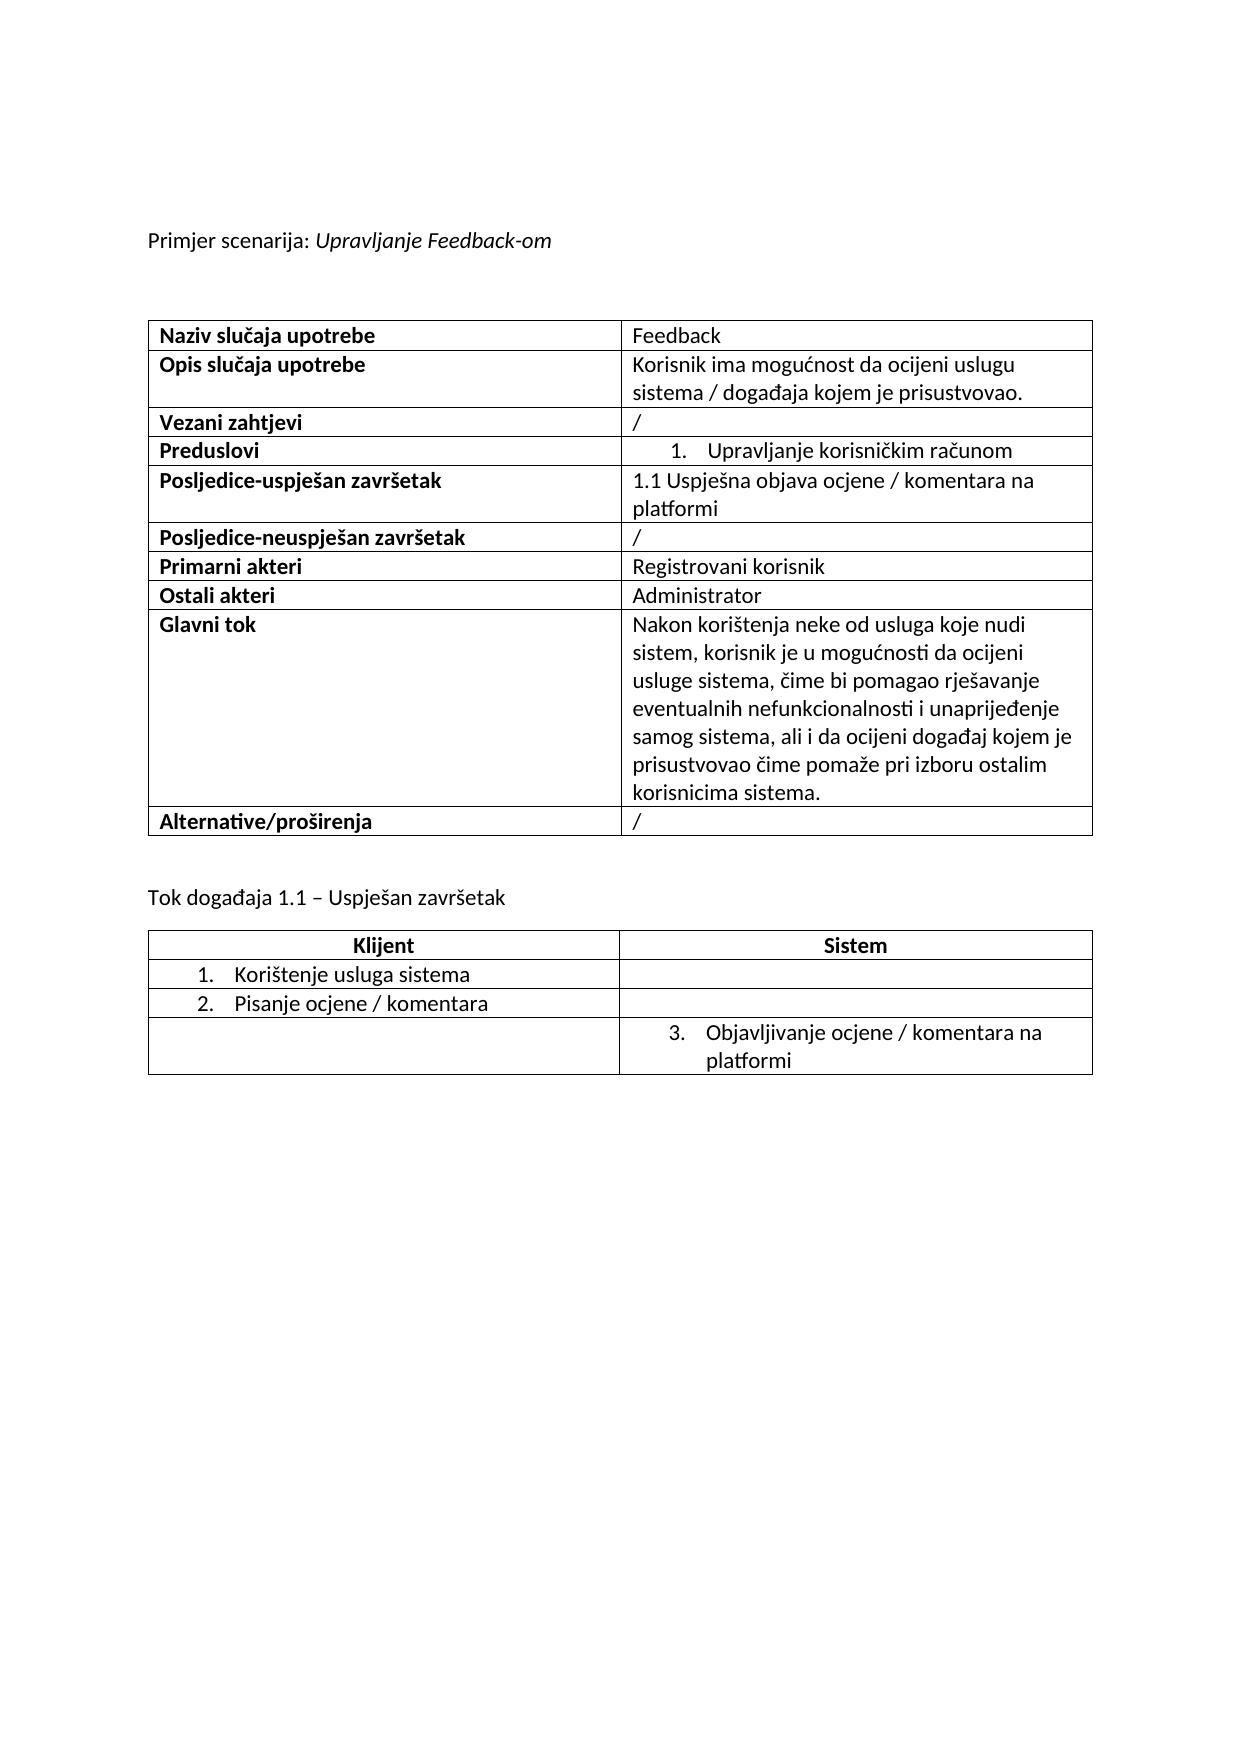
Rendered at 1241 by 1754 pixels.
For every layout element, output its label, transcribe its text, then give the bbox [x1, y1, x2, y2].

table_cell Pisanje ocjene / komentara [149, 989, 619, 1017]
table_cell [620, 989, 1092, 1017]
table_cell Primarni akteri [149, 552, 621, 580]
table_cell Nakon korištenja neke od usluga koje nudi sistem, korisnik je u mogućnosti da ocijeni usluge sistema, čime bi pomagao rješavanje eventualnih nefunkcionalnosti i unaprijeđenje samog sistema, ali i da ocijeni događaj kojem je prisustvovao čime pomaže pri izboru ostalim korisnicima sistema. [622, 610, 1092, 806]
table_cell Posljedice-neuspješan završetak [149, 523, 621, 551]
table_cell Ostali akteri [149, 581, 621, 609]
table_header Sistem [620, 931, 1092, 959]
table_header Naziv slučaja upotrebe [149, 321, 621, 349]
table_header Klijent [149, 931, 619, 959]
text Primjer scenarija: Upravljanje Feedback-om [148, 227, 1093, 255]
table_cell Registrovani korisnik [622, 552, 1092, 580]
table_cell Alternative/proširenja [149, 807, 621, 835]
table_cell [149, 1018, 619, 1074]
table_cell Preduslovi [149, 437, 621, 465]
table_cell / [622, 523, 1092, 551]
table_cell Posljedice-uspješan završetak [149, 466, 621, 522]
table_cell / [622, 807, 1092, 835]
table_cell 1.1 Uspješna objava ocjene / komentara na platformi [622, 466, 1092, 522]
table_cell Korisnik ima mogućnost da ocijeni uslugu sistema / događaja kojem je prisustvovao. [622, 351, 1092, 407]
table_cell [620, 960, 1092, 988]
table_cell / [622, 408, 1092, 436]
table_header Feedback [622, 321, 1092, 349]
table_cell Upravljanje korisničkim računom [622, 437, 1092, 465]
text Tok događaja 1.1 – Uspješan završetak [148, 883, 1093, 911]
table_cell Korištenje usluga sistema [149, 960, 619, 988]
table_cell Glavni tok [149, 610, 621, 806]
table_cell Vezani zahtjevi [149, 408, 621, 436]
table_cell Objavljivanje ocjene / komentara na platformi [620, 1018, 1092, 1074]
table_cell Opis slučaja upotrebe [149, 351, 621, 407]
table_cell Administrator [622, 581, 1092, 609]
